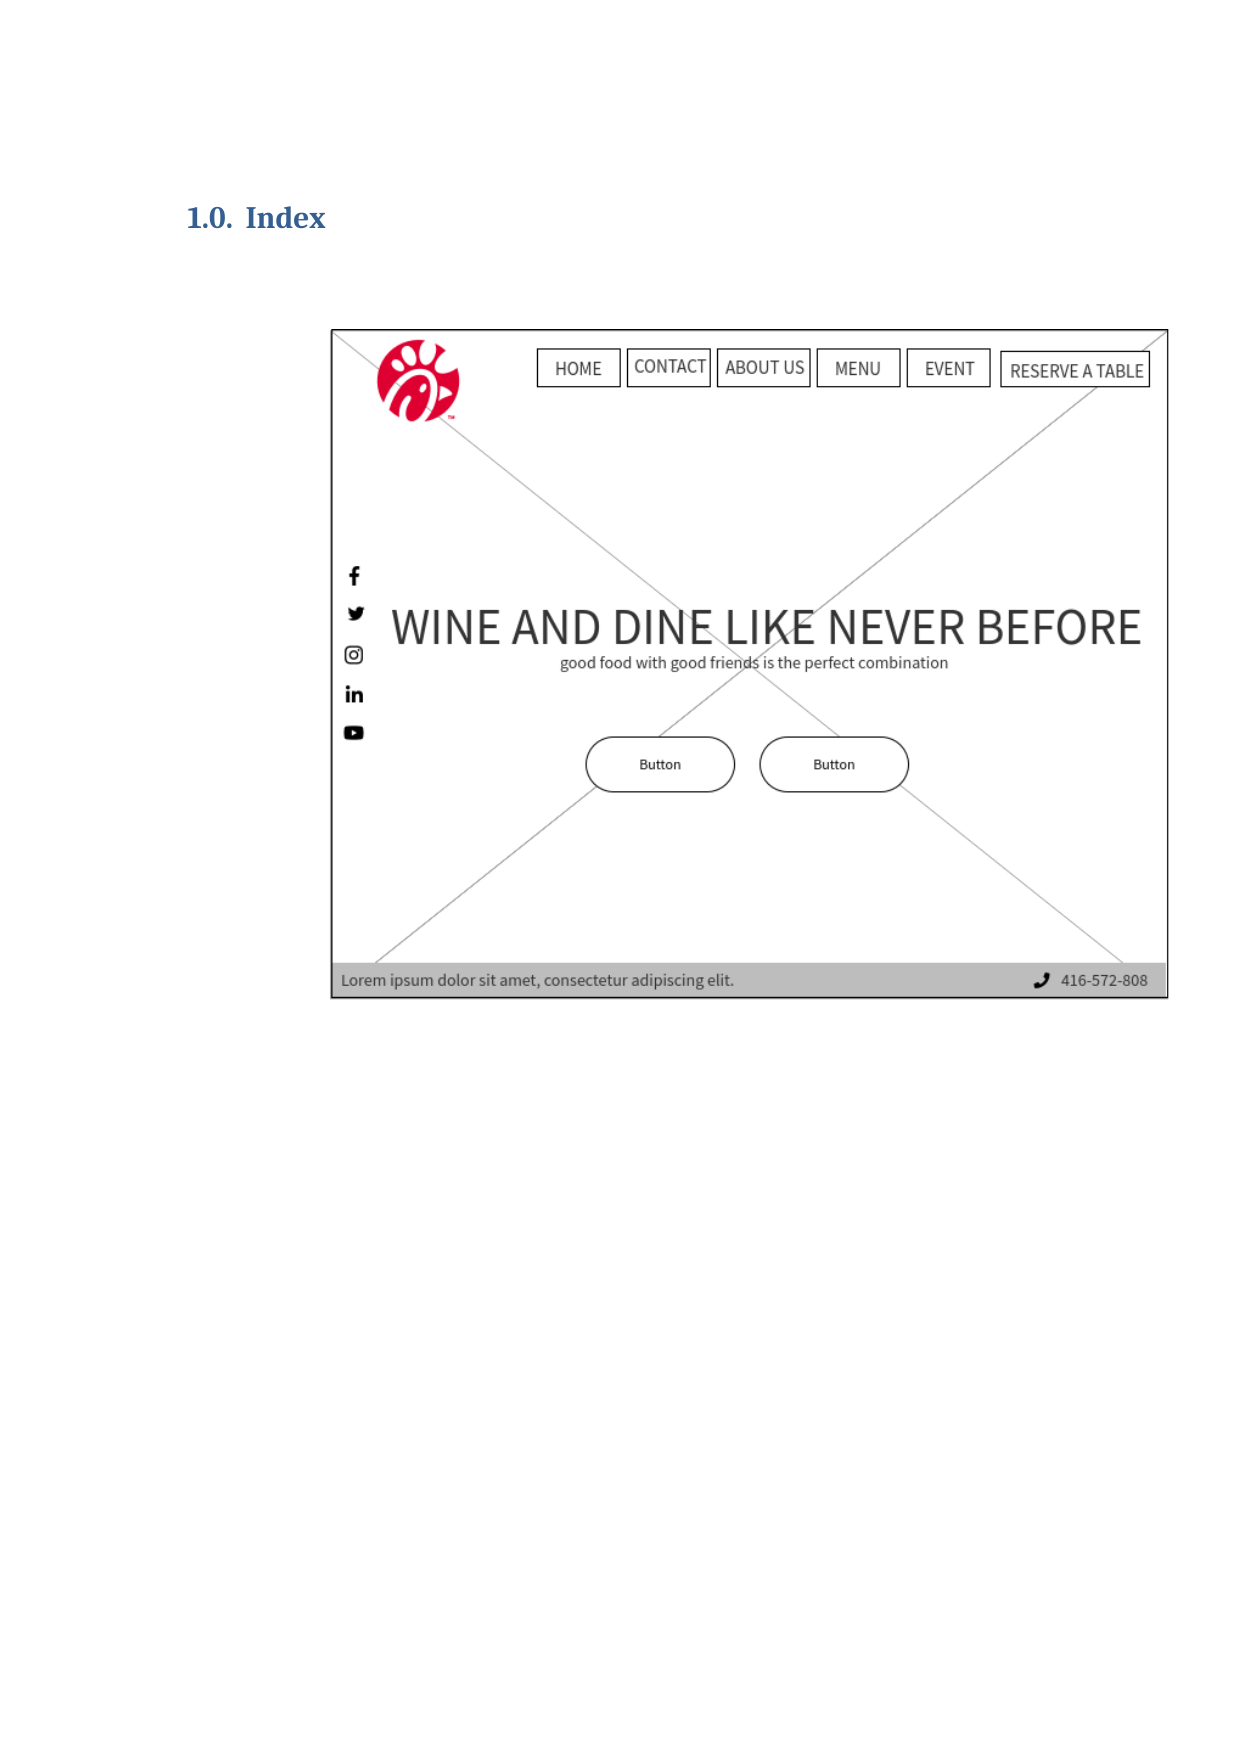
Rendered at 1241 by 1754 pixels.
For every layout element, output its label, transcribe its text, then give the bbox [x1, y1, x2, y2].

picture [245, 329, 1228, 1132]
subtitle Index [187, 200, 1053, 236]
